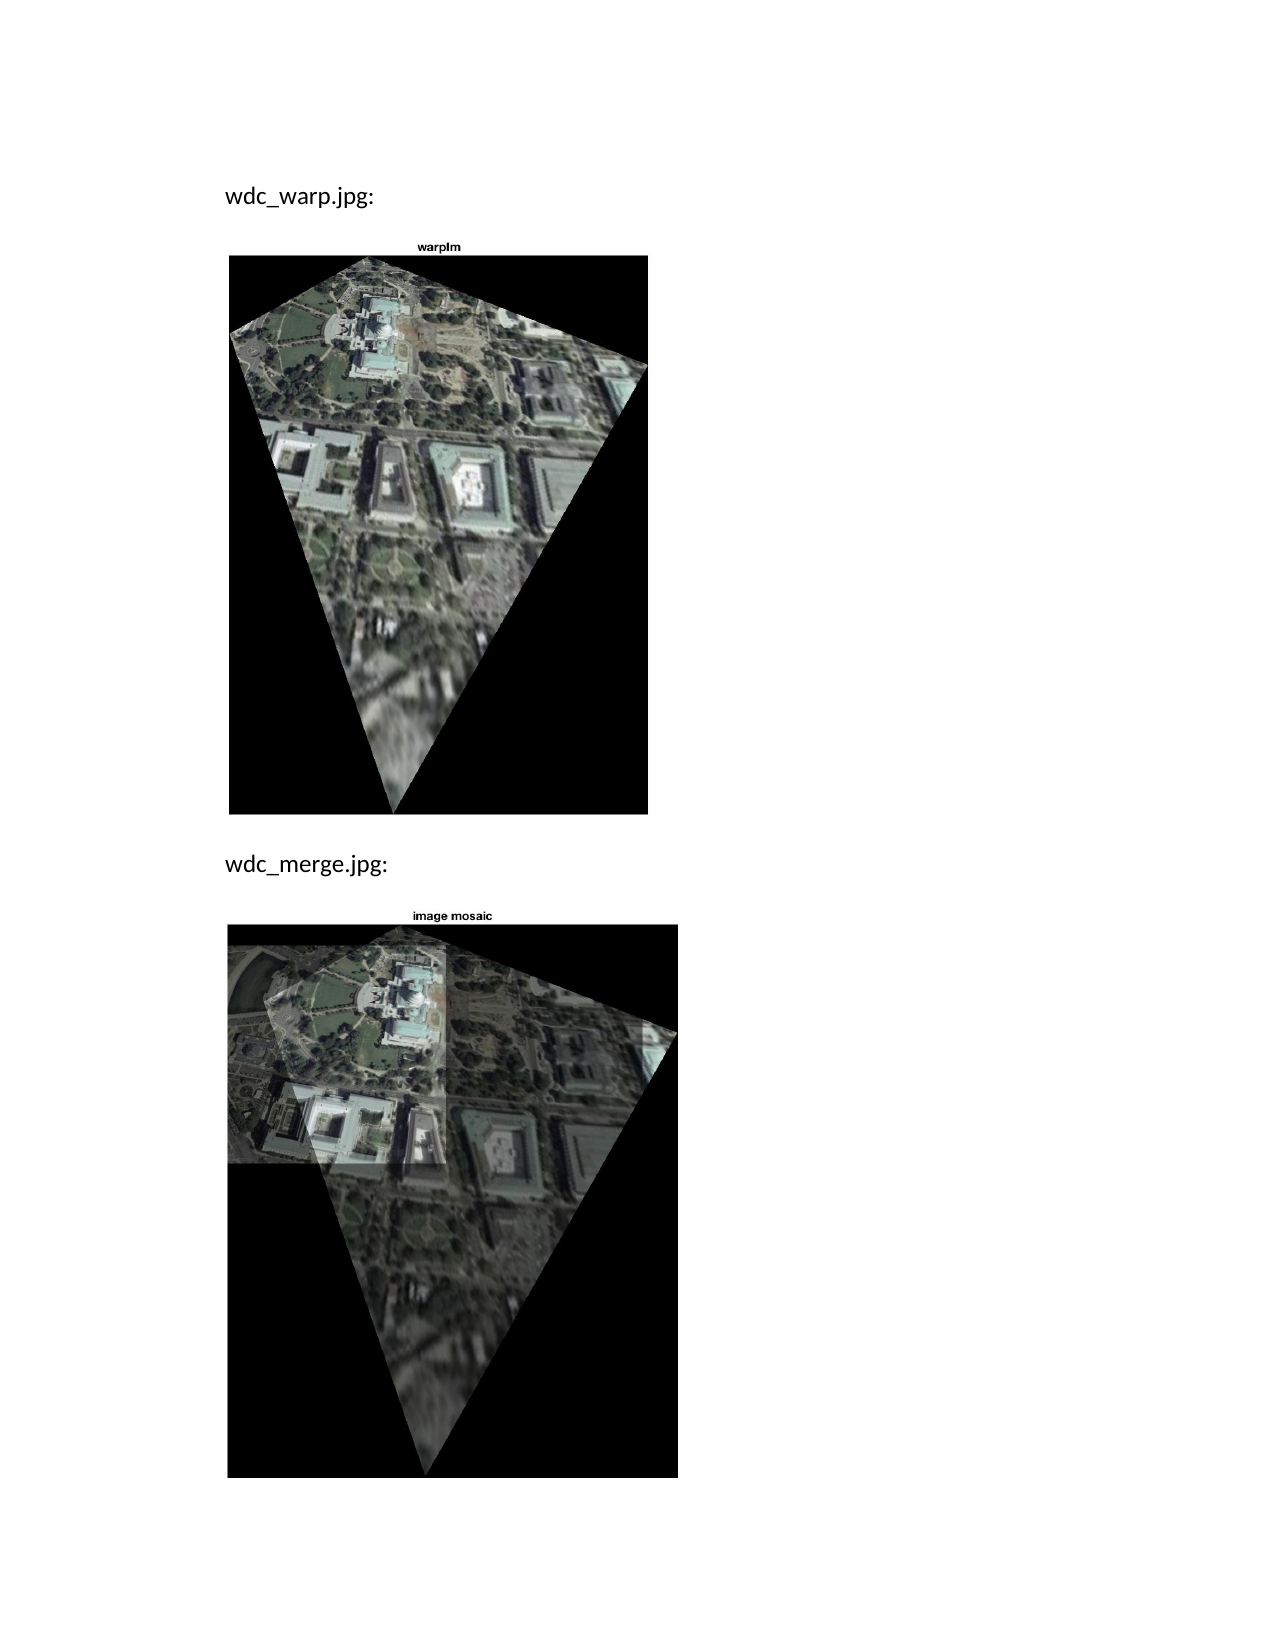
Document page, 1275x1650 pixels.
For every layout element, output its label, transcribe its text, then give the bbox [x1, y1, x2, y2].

list wdc_warp.jpg: [225, 181, 1125, 211]
list wdc_merge.jpg: [225, 848, 1125, 879]
picture [225, 241, 652, 818]
picture [225, 909, 683, 1482]
